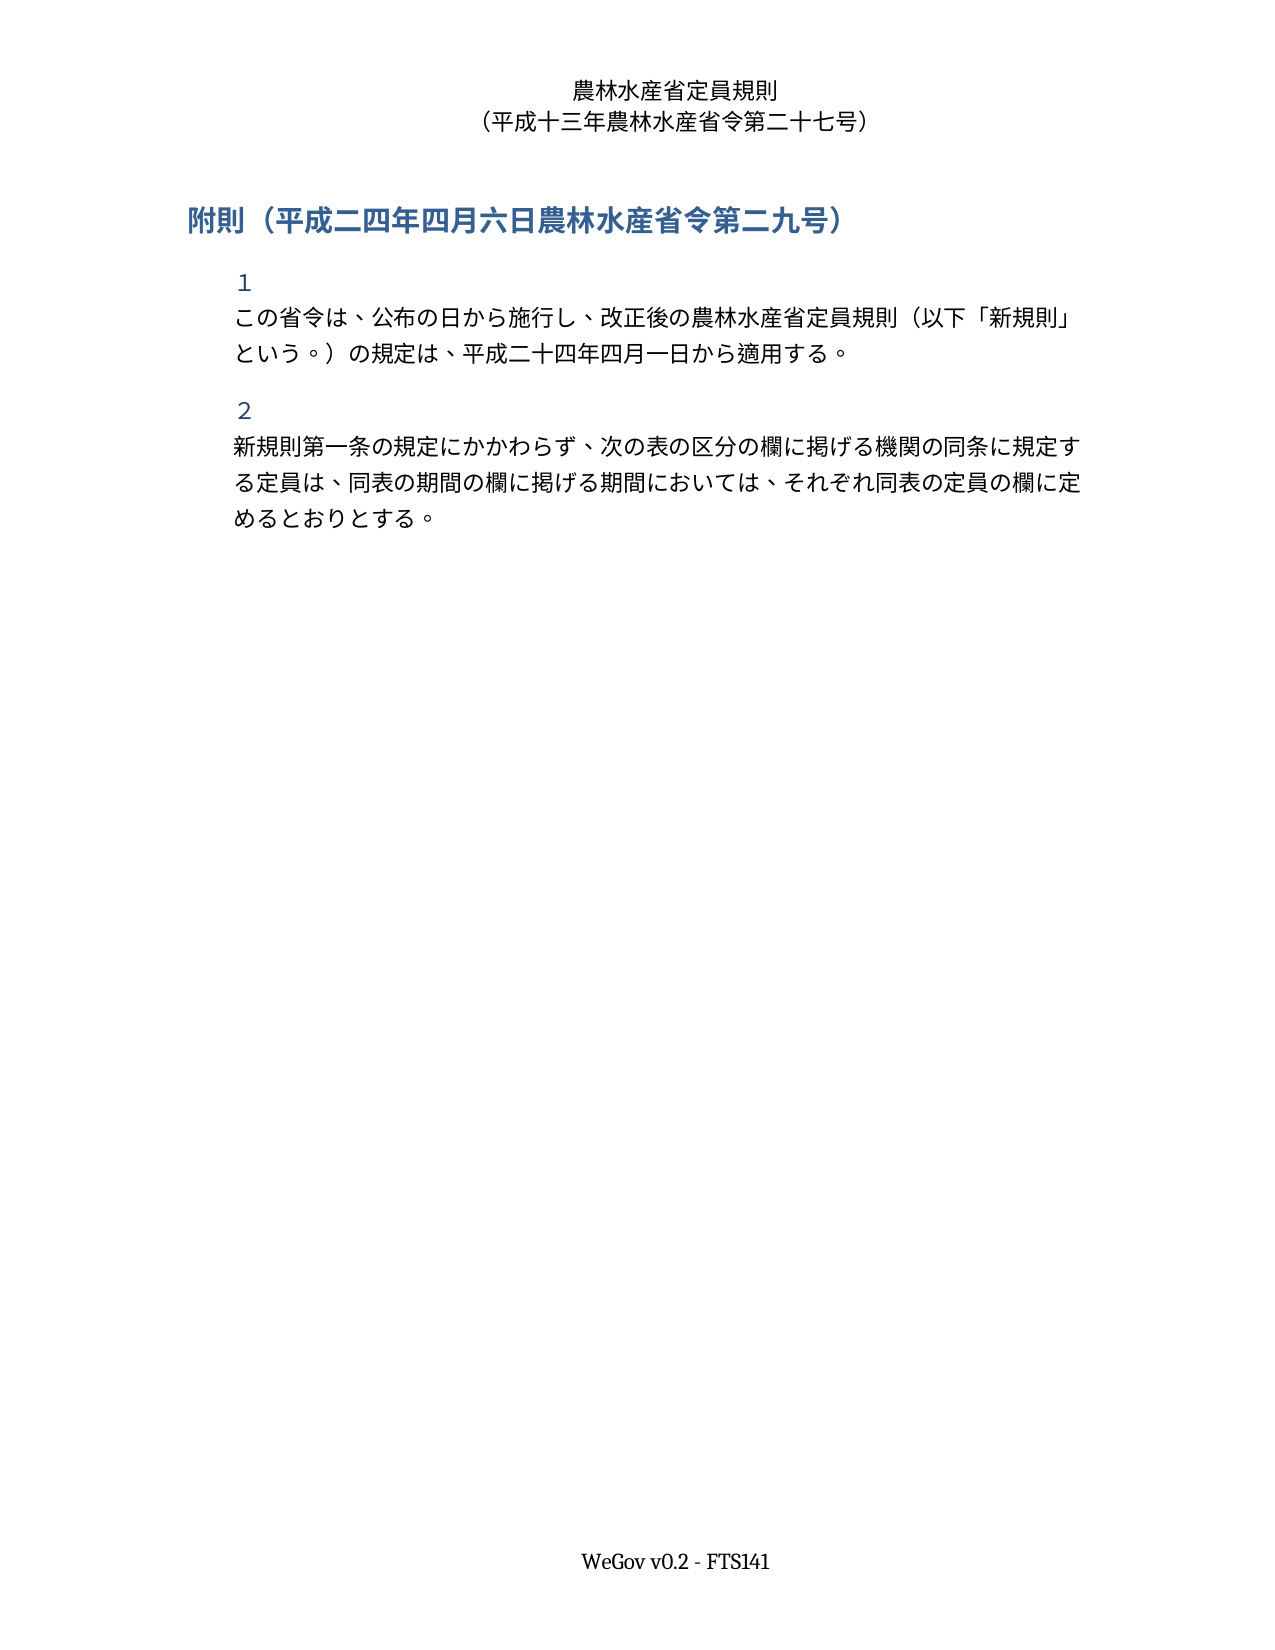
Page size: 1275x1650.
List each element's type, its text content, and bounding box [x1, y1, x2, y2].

text 新規則第一条の規定にかかわらず、次の表の区分の欄に掲げる機関の同条に規定する定員は、同表の期間の欄に掲げる期間においては、それぞれ同表の定員の欄に定めるとおりとする。 [233, 431, 1087, 534]
subtitle ２ [233, 395, 1087, 426]
subtitle 附則（平成二四年四月六日農林水産省令第二九号） [187, 200, 1087, 240]
subtitle １ [233, 266, 1087, 298]
text この省令は、公布の日から施行し、改正後の農林水産省定員規則（以下「新規則」という。）の規定は、平成二十四年四月一日から適用する。 [233, 302, 1087, 369]
